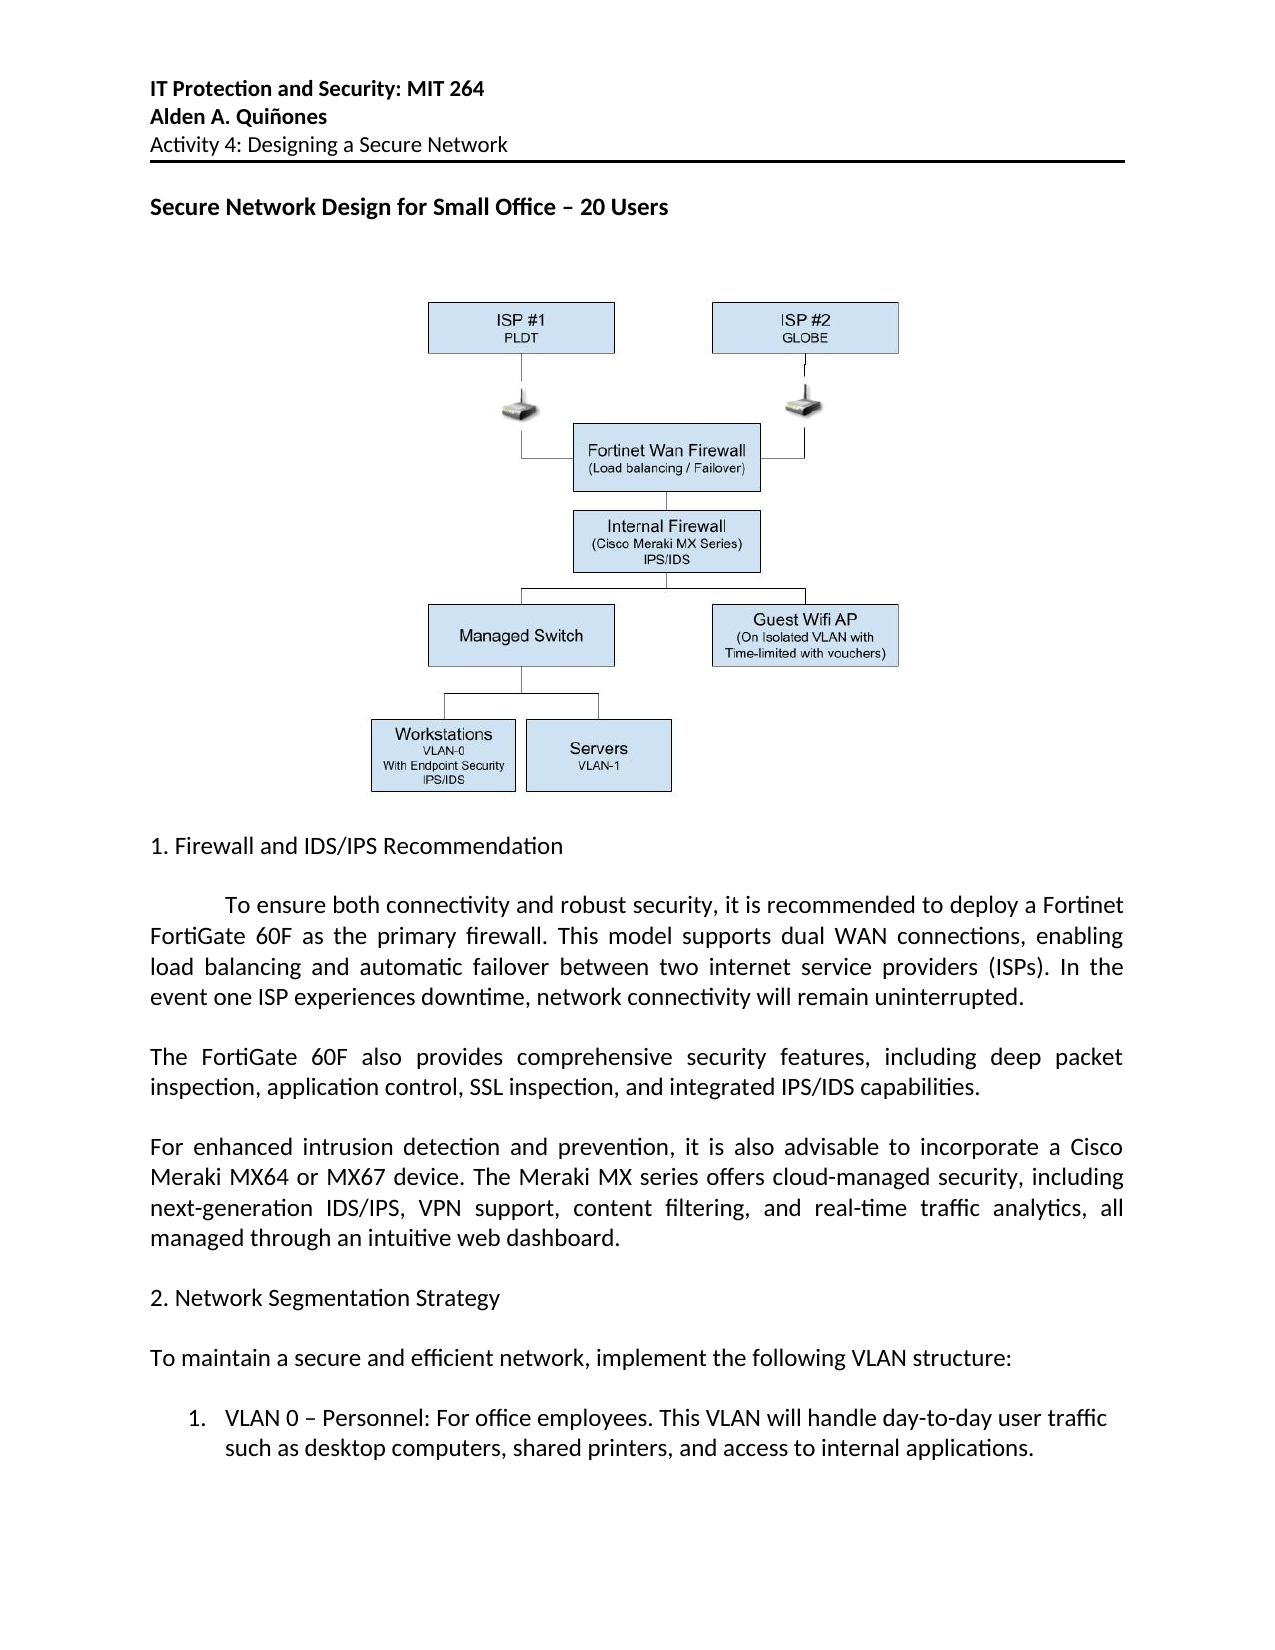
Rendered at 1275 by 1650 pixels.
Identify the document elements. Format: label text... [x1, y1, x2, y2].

text Secure Network Design for Small Office – 20 Users [150, 191, 1125, 222]
text For enhanced intrusion detection and prevention, it is also advisable to incorporate a Cisco Meraki MX64 or MX67 device. The Meraki MX series offers cloud-managed security, including next-generation IDS/IPS, VPN support, content filtering, and real-time traffic analytics, all managed through an intuitive web dashboard. [150, 1131, 1125, 1253]
text To ensure both connectivity and robust security, it is recommended to deploy a Fortinet FortiGate 60F as the primary firewall. This model supports dual WAN connections, enabling load balancing and automatic failover between two internet service providers (ISPs). In the event one ISP experiences downtime, network connectivity will remain uninterrupted. [150, 889, 1125, 1012]
text 1. Firewall and IDS/IPS Recommendation [150, 830, 1125, 860]
list VLAN 0 – Personnel: For office employees. This VLAN will handle day-to-day user traffic such as desktop computers, shared printers, and access to internal applications. [187, 1402, 1125, 1463]
text 2. Network Segmentation Strategy [150, 1282, 1125, 1313]
text To maintain a secure and efficient network, implement the following VLAN structure: [150, 1342, 1125, 1372]
picture [357, 297, 918, 799]
text The FortiGate 60F also provides comprehensive security features, including deep packet inspection, application control, SSL inspection, and integrated IPS/IDS capabilities. [150, 1041, 1125, 1102]
